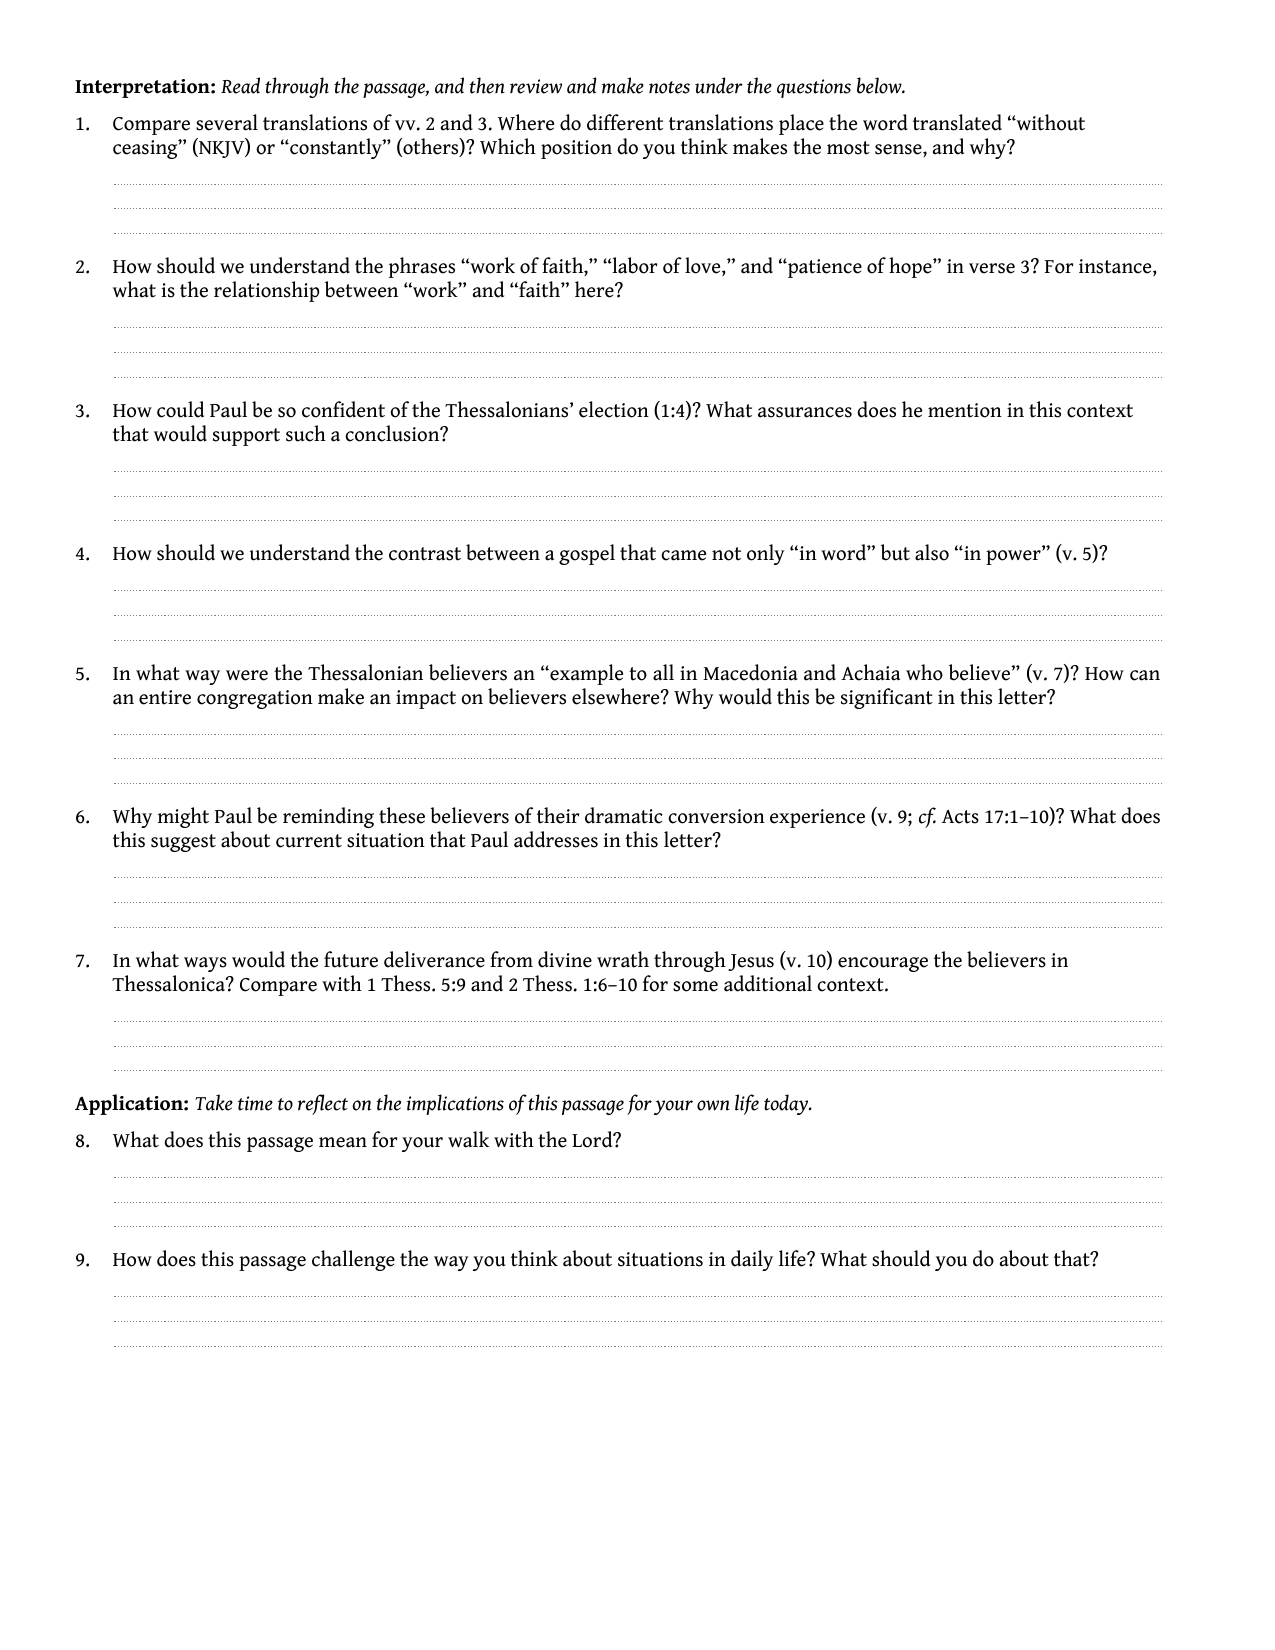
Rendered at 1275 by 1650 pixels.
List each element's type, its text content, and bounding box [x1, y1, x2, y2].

text How could Paul be so confident of the Thessalonians’ election (1:4)? What assurances does he mention in this context that would support such a conclusion? [75, 399, 1162, 447]
text How should we understand the contrast between a gospel that came not only “in word” but also “in power” (v. 5)? [75, 542, 1162, 566]
text Interpretation: Read through the passage, and then review and make notes under the questions below. [75, 75, 1162, 99]
text Compare several translations of vv. 2 and 3. Where do different translations place the word translated “without ceasing” (NKJV) or “constantly” (others)? Which position do you think makes the most sense, and why? [75, 112, 1162, 160]
text What does this passage mean for your walk with the Lord? [75, 1129, 1162, 1153]
text Why might Paul be reminding these believers of their dramatic conversion experience (v. 9; cf. Acts 17:1–10)? What does this suggest about current situation that Paul addresses in this letter? [75, 805, 1162, 853]
text How does this passage challenge the way you think about situations in daily life? What should you do about that? [75, 1248, 1162, 1272]
text How should we understand the phrases “work of faith,” “labor of love,” and “patience of hope” in verse 3? For instance, what is the relationship between “work” and “faith” here? [75, 255, 1162, 303]
text Application: Take time to reflect on the implications of this passage for your own life today. [75, 1092, 1162, 1116]
text In what ways would the future deliverance from divine wrath through Jesus (v. 10) encourage the believers in Thessalonica? Compare with 1 Thess. 5:9 and 2 Thess. 1:6–10 for some additional context. [75, 949, 1162, 997]
text In what way were the Thessalonian believers an “example to all in Macedonia and Achaia who believe” (v. 7)? How can an entire congregation make an impact on believers elsewhere? Why would this be significant in this letter? [75, 662, 1162, 710]
